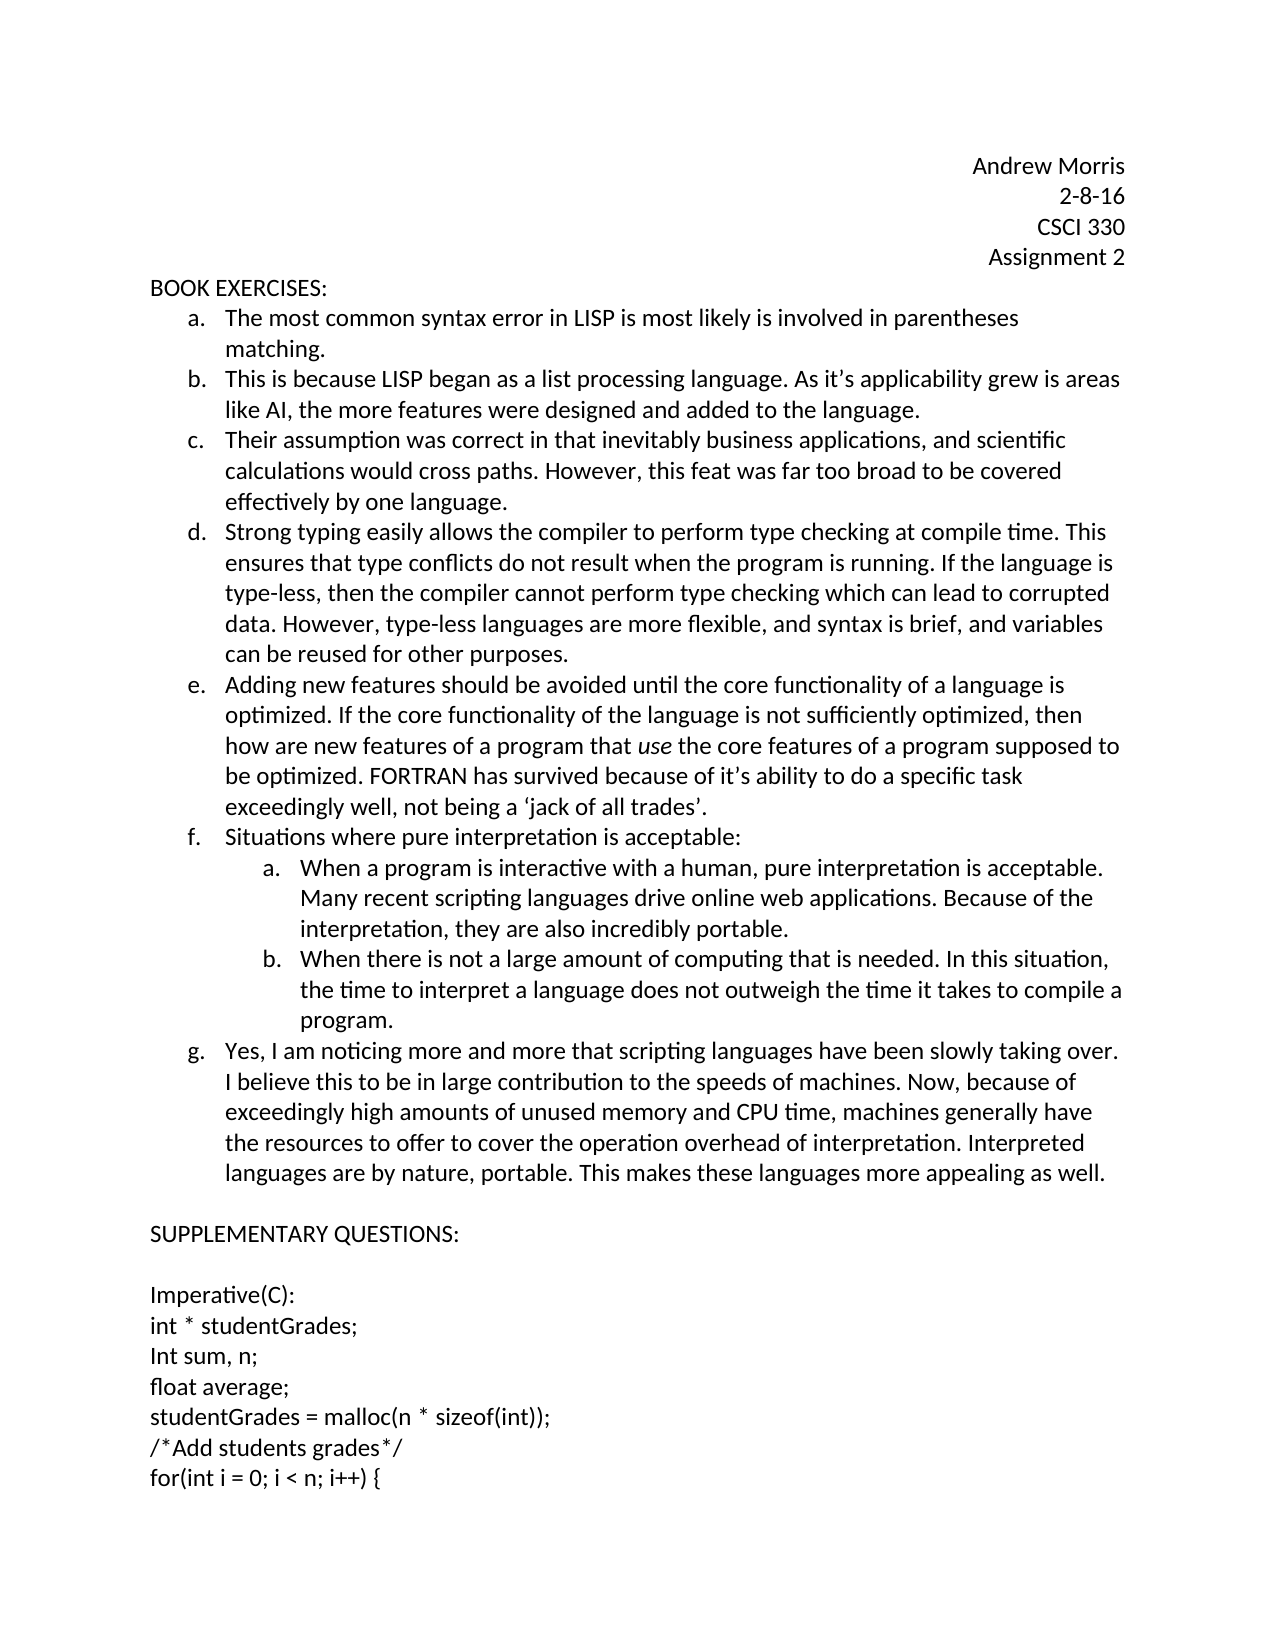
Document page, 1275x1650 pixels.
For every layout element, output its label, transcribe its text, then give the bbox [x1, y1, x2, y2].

text 2-8-16 [150, 181, 1125, 211]
text Andrew Morris [150, 150, 1125, 181]
text Imperative(C): [150, 1279, 1125, 1310]
text SUPPLEMENTARY QUESTIONS: [150, 1218, 1125, 1249]
list Their assumption was correct in that inevitably business applications, and scientific calculations would cross paths. However, this feat was far too broad to be covered effectively by one language. [187, 425, 1125, 516]
list When a program is interactive with a human, pure interpretation is acceptable. Many recent scripting languages drive online web applications. Because of the interpretation, they are also incredibly portable. [262, 852, 1125, 943]
text studentGrades = malloc(n * sizeof(int)); [150, 1401, 1125, 1432]
text float average; [150, 1371, 1125, 1401]
text int * studentGrades; [150, 1310, 1125, 1340]
list Situations where pure interpretation is acceptable: [187, 821, 1125, 852]
text CSCI 330 [150, 211, 1125, 242]
list When there is not a large amount of computing that is needed. In this situation, the time to interpret a language does not outweigh the time it takes to compile a program. [262, 943, 1125, 1035]
list This is because LISP began as a list processing language. As it’s applicability grew is areas like AI, the more features were designed and added to the language. [187, 364, 1125, 425]
list Strong typing easily allows the compiler to perform type checking at compile time. This ensures that type conflicts do not result when the program is running. If the language is type-less, then the compiler cannot perform type checking which can lead to corrupted data. However, type-less languages are more flexible, and syntax is brief, and variables can be reused for other purposes. [187, 516, 1125, 669]
text BOOK EXERCISES: [150, 272, 1125, 303]
list Yes, I am noticing more and more that scripting languages have been slowly taking over. I believe this to be in large contribution to the speeds of machines. Now, because of exceedingly high amounts of unused memory and CPU time, machines generally have the resources to offer to cover the operation overhead of interpretation. Interpreted languages are by nature, portable. This makes these languages more appealing as well. [187, 1035, 1125, 1188]
list The most common syntax error in LISP is most likely is involved in parentheses matching. [187, 303, 1125, 364]
text /*Add students grades*/ [150, 1432, 1125, 1462]
list Adding new features should be avoided until the core functionality of a language is optimized. If the core functionality of the language is not sufficiently optimized, then how are new features of a program that use the core features of a program supposed to be optimized. FORTRAN has survived because of it’s ability to do a specific task exceedingly well, not being a ‘jack of all trades’. [187, 669, 1125, 821]
text Int sum, n; [150, 1340, 1125, 1371]
text for(int i = 0; i < n; i++) { [150, 1462, 1125, 1493]
text Assignment 2 [150, 242, 1125, 272]
